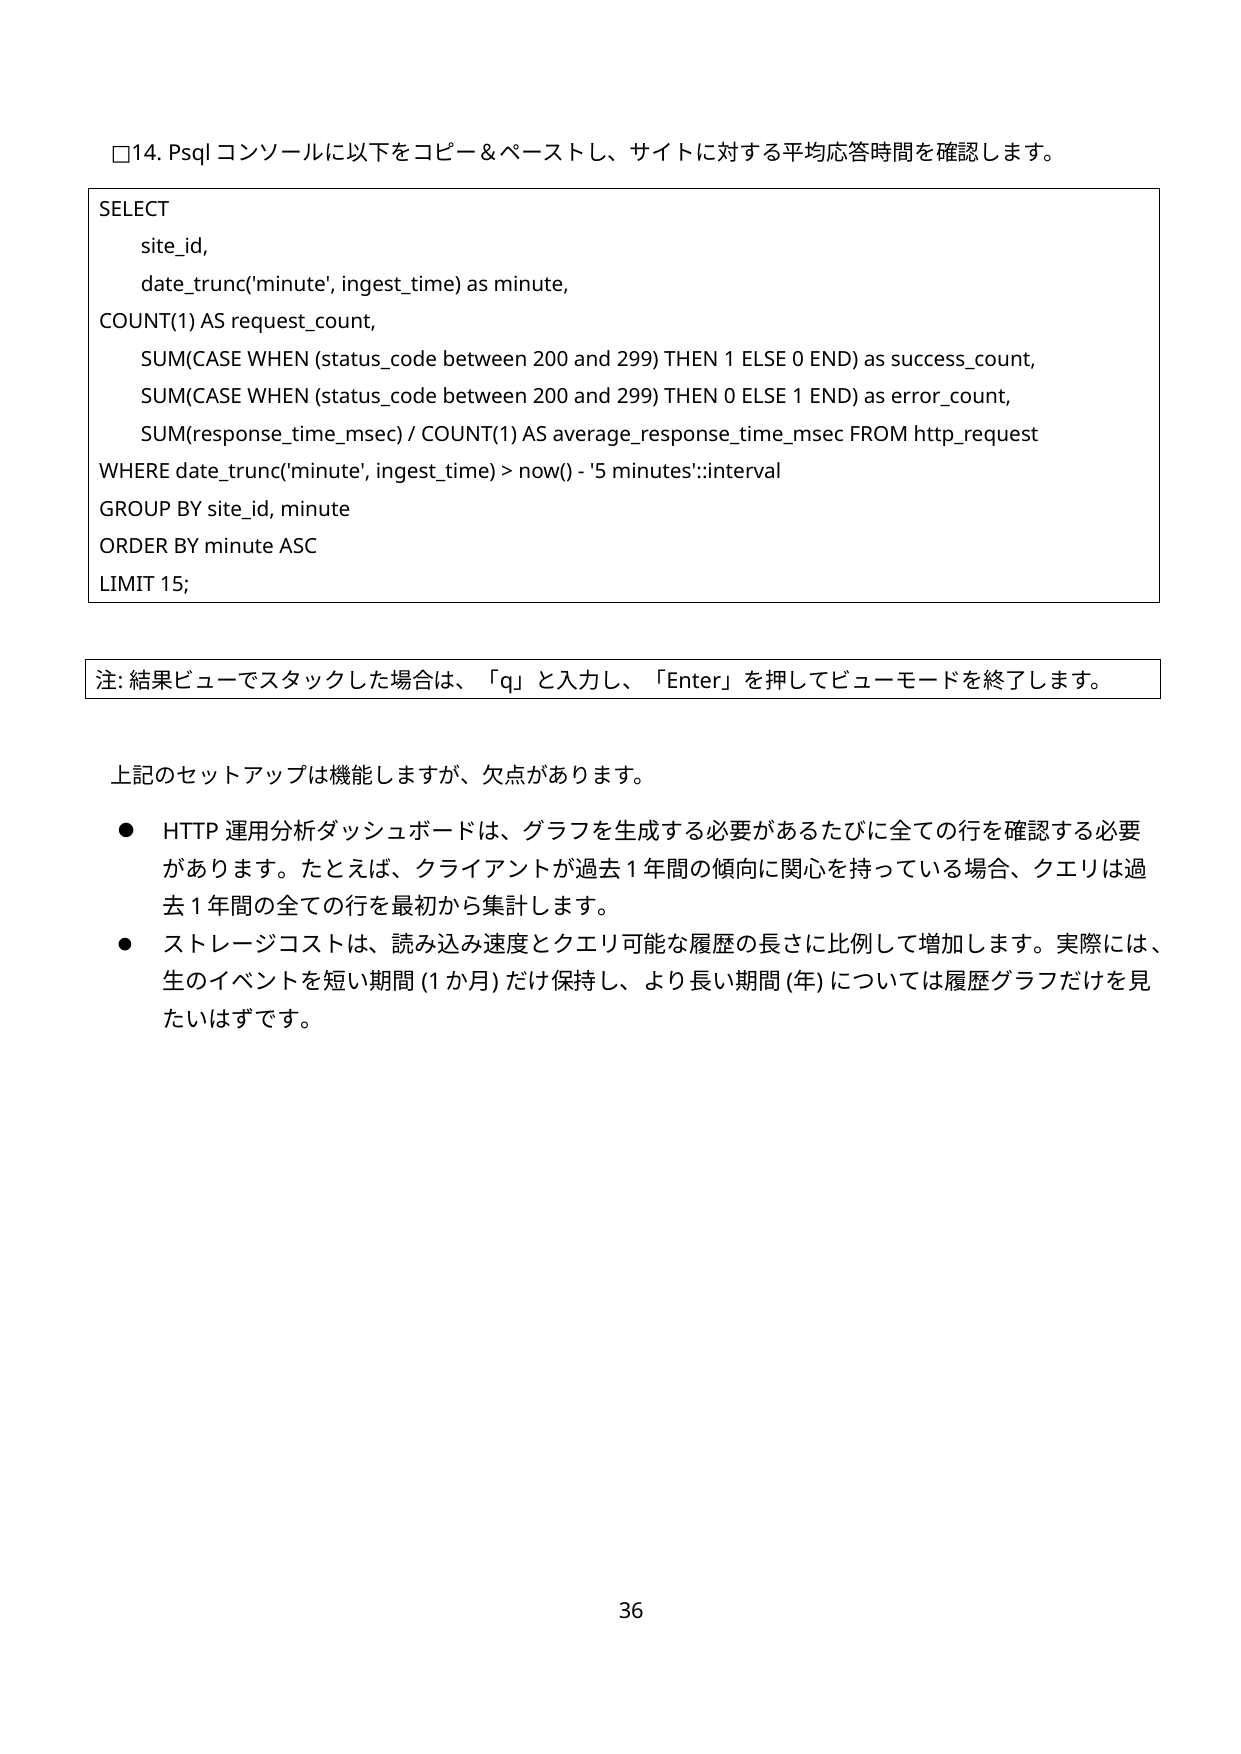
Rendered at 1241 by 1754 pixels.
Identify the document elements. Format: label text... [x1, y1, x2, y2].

list HTTP 運用分析ダッシュボードは、グラフを生成する必要があるたびに全ての行を確認する必要があります。たとえば、クライアントが過去1年間の傾向に関心を持っている場合、クエリは過去1年間の全ての行を最初から集計します。 [117, 811, 1152, 924]
table_header 注: 結果ビューでスタックした場合は、「q」と入力し、「Enter」を押してビューモードを終了します。 [86, 660, 1160, 698]
list ストレージコストは、読み込み速度とクエリ可能な履歴の長さに比例して増加します。実際には、生のイベントを短い期間 (1か月) だけ保持し、より長い期間 (年) については履歴グラフだけを見たいはずです。 [117, 924, 1152, 1036]
table_header SELECT site_id, date_trunc('minute', ingest_time) as minute, COUNT(1) AS request_count, SUM(CASE WHEN (status_code between 200 and 299) THEN 1 ELSE 0 END) as success_count, SUM(CASE WHEN (status_code between 200 and 299) THEN 0 ELSE 1 END) as error_count, SUM(response_time_msec) / COUNT(1) AS average_response_time_msec FROM http_request WHERE date_trunc('minute', ingest_time) > now() - '5 minutes'::interval GROUP BY site_id, minute ORDER BY minute ASC LIMIT 15; [89, 189, 1159, 602]
text 上記のセットアップは機能しますが、欠点があります。 [89, 755, 1152, 792]
text □14. Psqlコンソールに以下をコピー＆ペーストし、サイトに対する平均応答時間を確認します。 [89, 132, 1152, 169]
